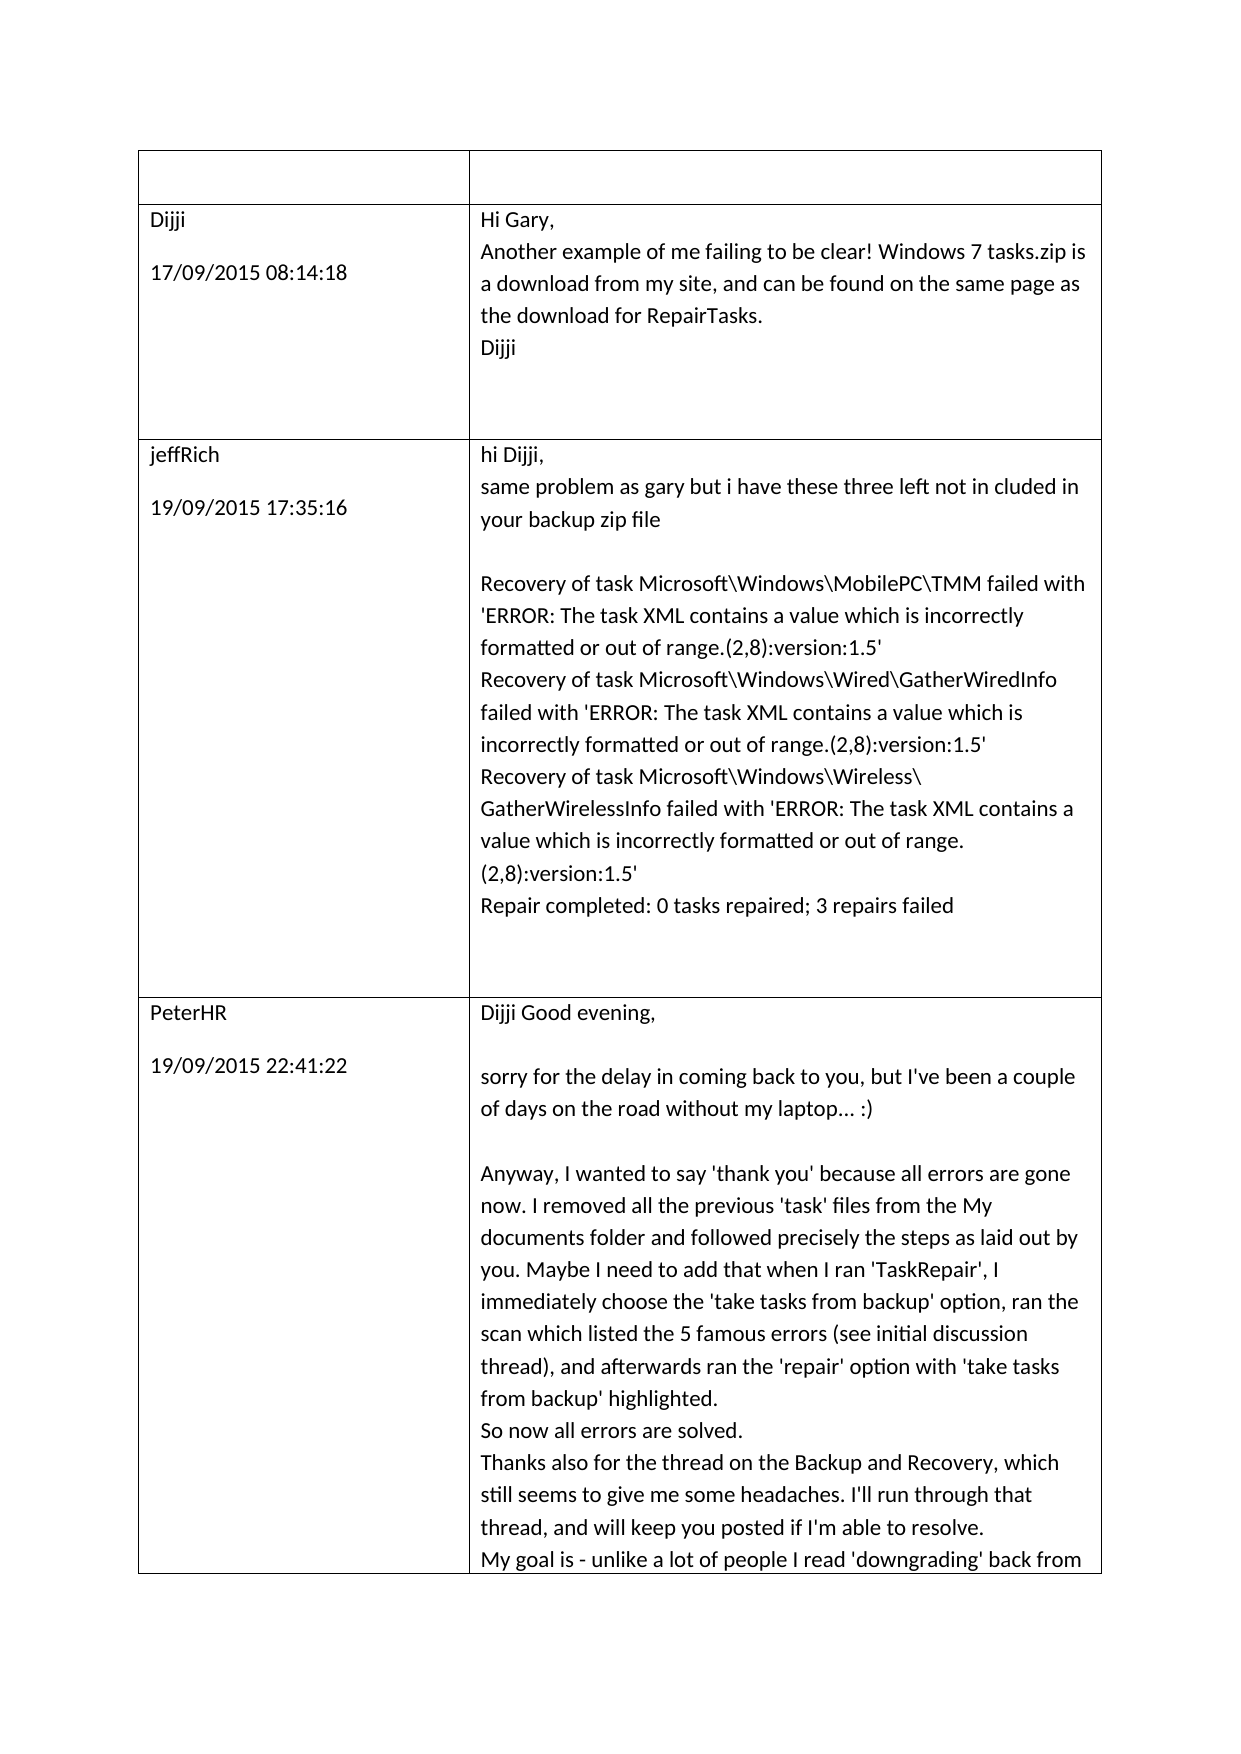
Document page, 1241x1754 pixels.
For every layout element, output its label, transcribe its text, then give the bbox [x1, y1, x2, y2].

table_cell Hi Gary, Another example of me failing to be clear! Windows 7 tasks.zip is a download from my site, and can be found on the same page as the download for RepairTasks. Dijji [470, 205, 1101, 439]
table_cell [470, 151, 1101, 204]
table_cell hi Dijji, same problem as gary but i have these three left not in cluded in your backup zip file Recovery of task Microsoft\Windows\MobilePC\TMM failed with 'ERROR: The task XML contains a value which is incorrectly formatted or out of range.(2,8):version:1.5' Recovery of task Microsoft\Windows\Wired\GatherWiredInfo failed with 'ERROR: The task XML contains a value which is incorrectly formatted or out of range.(2,8):version:1.5' Recovery of task Microsoft\Windows\Wireless\GatherWirelessInfo failed with 'ERROR: The task XML contains a value which is incorrectly formatted or out of range.(2,8):version:1.5' Repair completed: 0 tasks repaired; 3 repairs failed [470, 440, 1101, 997]
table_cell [139, 998, 469, 1573]
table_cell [139, 151, 469, 204]
table_cell Dijji 17/09/2015 08:14:18 [139, 205, 469, 439]
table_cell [470, 998, 1101, 1573]
table_cell jeffRich 19/09/2015 17:35:16 [139, 440, 469, 997]
